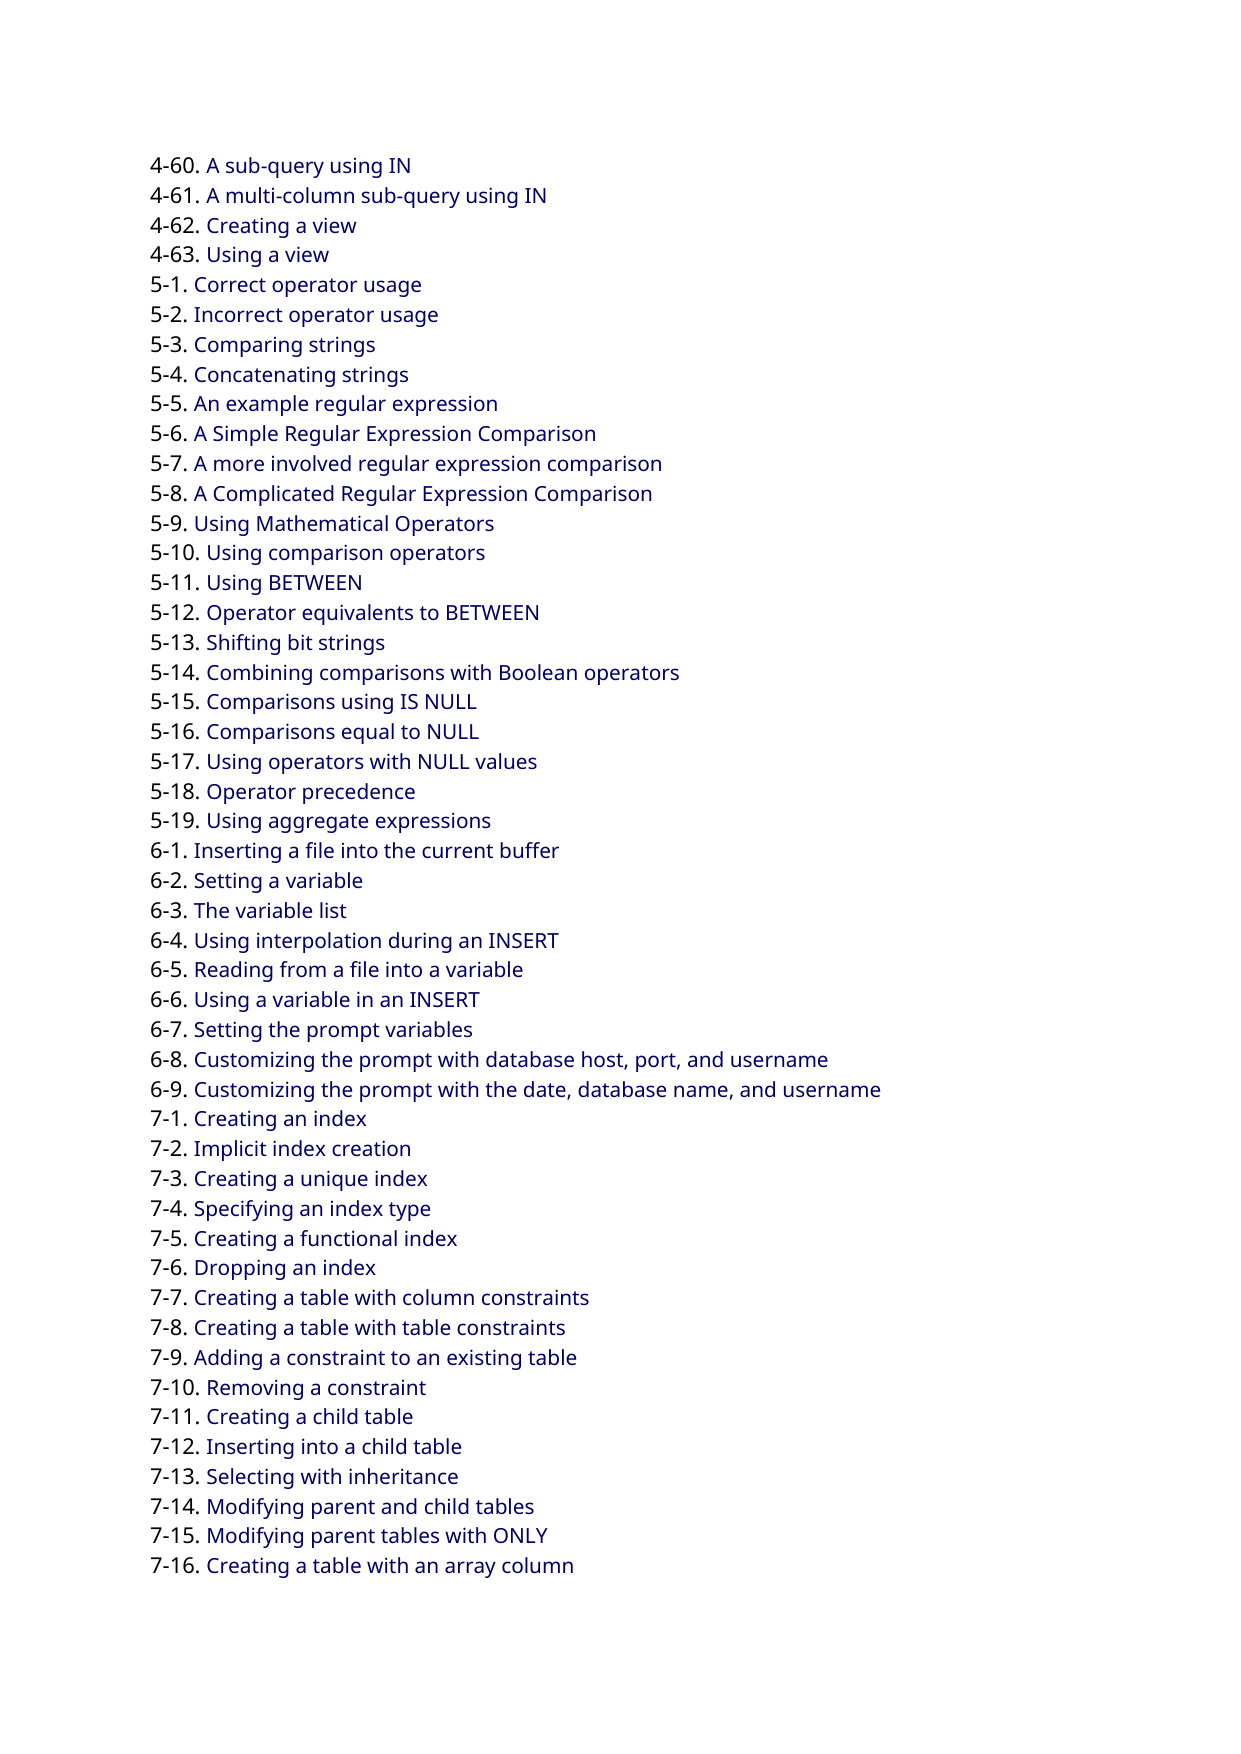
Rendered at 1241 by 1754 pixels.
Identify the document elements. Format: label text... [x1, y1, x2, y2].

text 5-13. Shifting bit strings [150, 627, 1090, 656]
text 5-11. Using BETWEEN [150, 567, 1090, 597]
text 5-15. Comparisons using IS NULL [150, 686, 1090, 716]
text 6-4. Using interpolation during an INSERT [150, 924, 1090, 954]
text 6-7. Setting the prompt variables [150, 1014, 1090, 1044]
text 7-13. Selecting with inheritance [150, 1461, 1090, 1491]
text 5-8. A Complicated Regular Expression Comparison [150, 478, 1090, 507]
text 7-11. Creating a child table [150, 1401, 1090, 1431]
text 5-16. Comparisons equal to NULL [150, 716, 1090, 746]
text 6-1. Inserting a file into the current buffer [150, 835, 1090, 865]
text 7-8. Creating a table with table constraints [150, 1312, 1090, 1342]
text 6-9. Customizing the prompt with the date, database name, and username [150, 1073, 1090, 1103]
text 5-1. Correct operator usage [150, 269, 1090, 299]
text 7-12. Inserting into a child table [150, 1431, 1090, 1461]
text 4-61. A multi-column sub-query using IN [150, 180, 1090, 209]
text 5-10. Using comparison operators [150, 537, 1090, 567]
text 7-3. Creating a unique index [150, 1163, 1090, 1193]
text 4-62. Creating a view [150, 209, 1090, 239]
text 7-15. Modifying parent tables with ONLY [150, 1520, 1090, 1550]
text 4-63. Using a view [150, 239, 1090, 269]
text 5-4. Concatenating strings [150, 358, 1090, 388]
text 6-8. Customizing the prompt with database host, port, and username [150, 1044, 1090, 1073]
text 7-7. Creating a table with column constraints [150, 1282, 1090, 1312]
text 7-1. Creating an index [150, 1103, 1090, 1133]
text 6-6. Using a variable in an INSERT [150, 984, 1090, 1014]
text 5-19. Using aggregate expressions [150, 805, 1090, 835]
text 7-5. Creating a functional index [150, 1222, 1090, 1252]
text 7-14. Modifying parent and child tables [150, 1491, 1090, 1520]
text 5-2. Incorrect operator usage [150, 299, 1090, 329]
text 5-14. Combining comparisons with Boolean operators [150, 656, 1090, 686]
text 6-3. The variable list [150, 895, 1090, 924]
text 7-16. Creating a table with an array column [150, 1550, 1090, 1580]
text 7-4. Specifying an index type [150, 1193, 1090, 1222]
text 7-10. Removing a constraint [150, 1371, 1090, 1401]
text 5-12. Operator equivalents to BETWEEN [150, 597, 1090, 627]
text 5-7. A more involved regular expression comparison [150, 448, 1090, 478]
text 7-6. Dropping an index [150, 1252, 1090, 1282]
text 5-9. Using Mathematical Operators [150, 507, 1090, 537]
text 5-18. Operator precedence [150, 776, 1090, 805]
text 5-17. Using operators with NULL values [150, 746, 1090, 776]
text 6-5. Reading from a file into a variable [150, 954, 1090, 984]
text 7-2. Implicit index creation [150, 1133, 1090, 1163]
text 5-6. A Simple Regular Expression Comparison [150, 418, 1090, 448]
text 5-5. An example regular expression [150, 388, 1090, 418]
text 7-9. Adding a constraint to an existing table [150, 1342, 1090, 1371]
text 6-2. Setting a variable [150, 865, 1090, 895]
text 5-3. Comparing strings [150, 329, 1090, 358]
text 4-60. A sub-query using IN [150, 150, 1090, 180]
